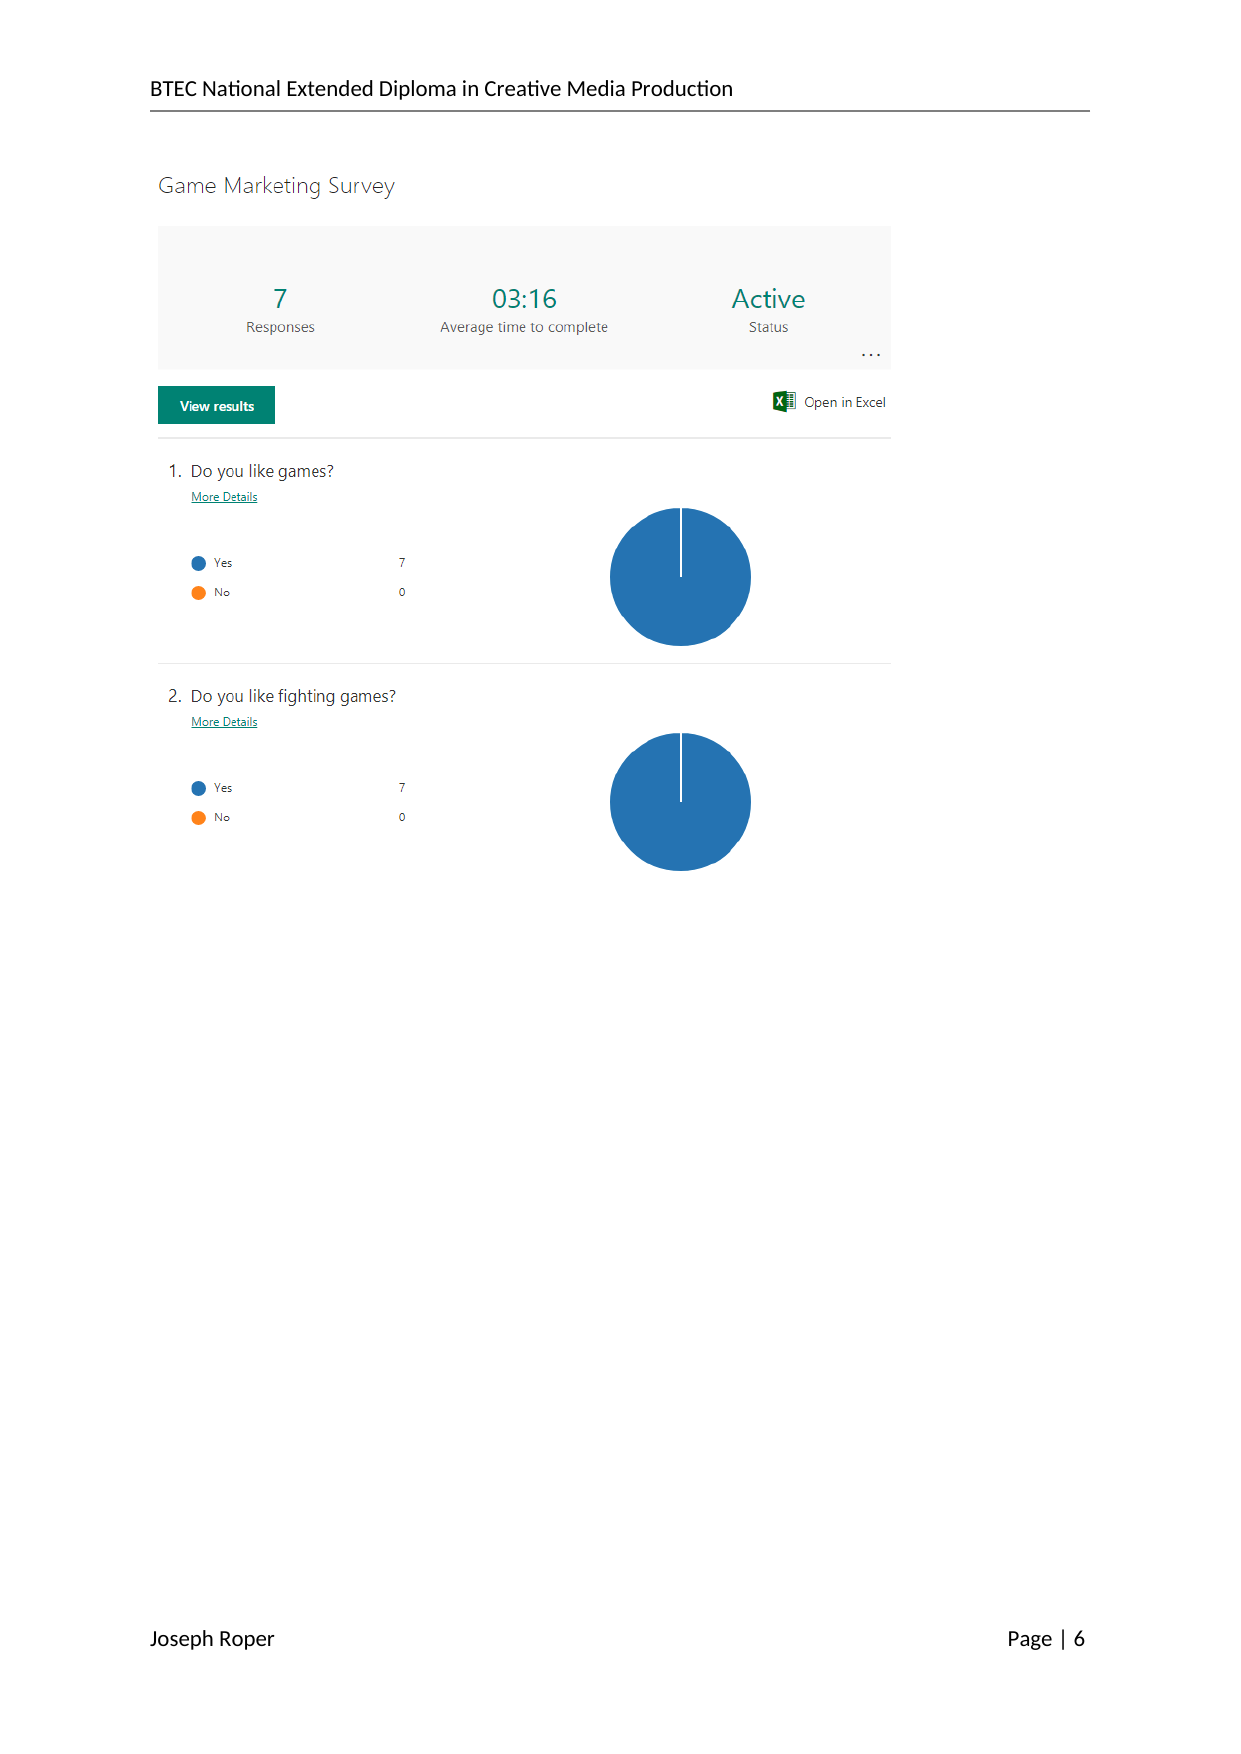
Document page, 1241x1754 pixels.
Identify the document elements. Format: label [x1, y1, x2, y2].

picture [150, 167, 896, 886]
